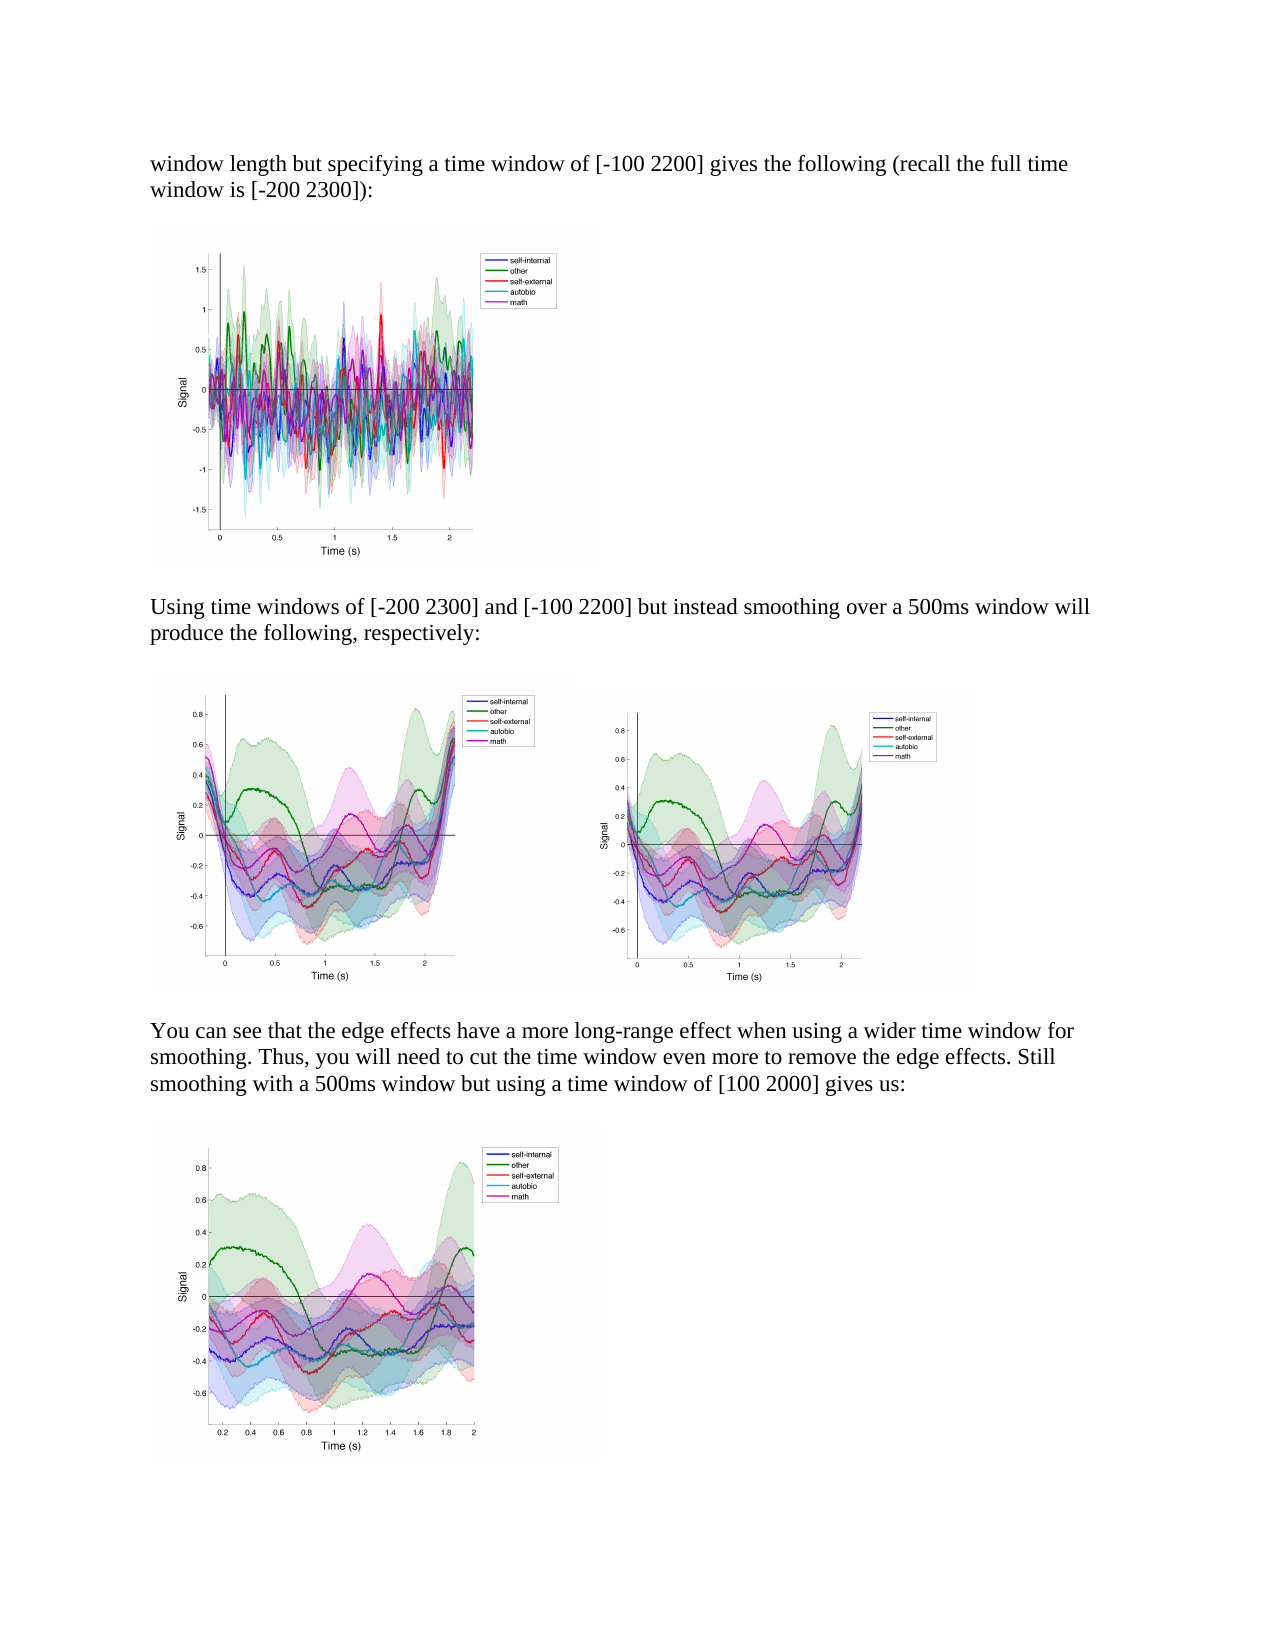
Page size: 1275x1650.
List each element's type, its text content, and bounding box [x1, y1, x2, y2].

text Using time windows of [-200 2300] and [-100 2200] but instead smoothing over a 500ms window will produce the following, respectively: [150, 593, 1125, 646]
picture [150, 672, 976, 991]
text You can see that the edge effects have a more long-range effect when using a wider time window for smoothing. Thus, you will need to cut the time window even more to remove the edge effects. Still smoothing with a 500ms window but using a time window of [100 2000] gives us: [150, 1017, 1125, 1096]
picture [150, 1122, 603, 1462]
picture [150, 229, 600, 567]
